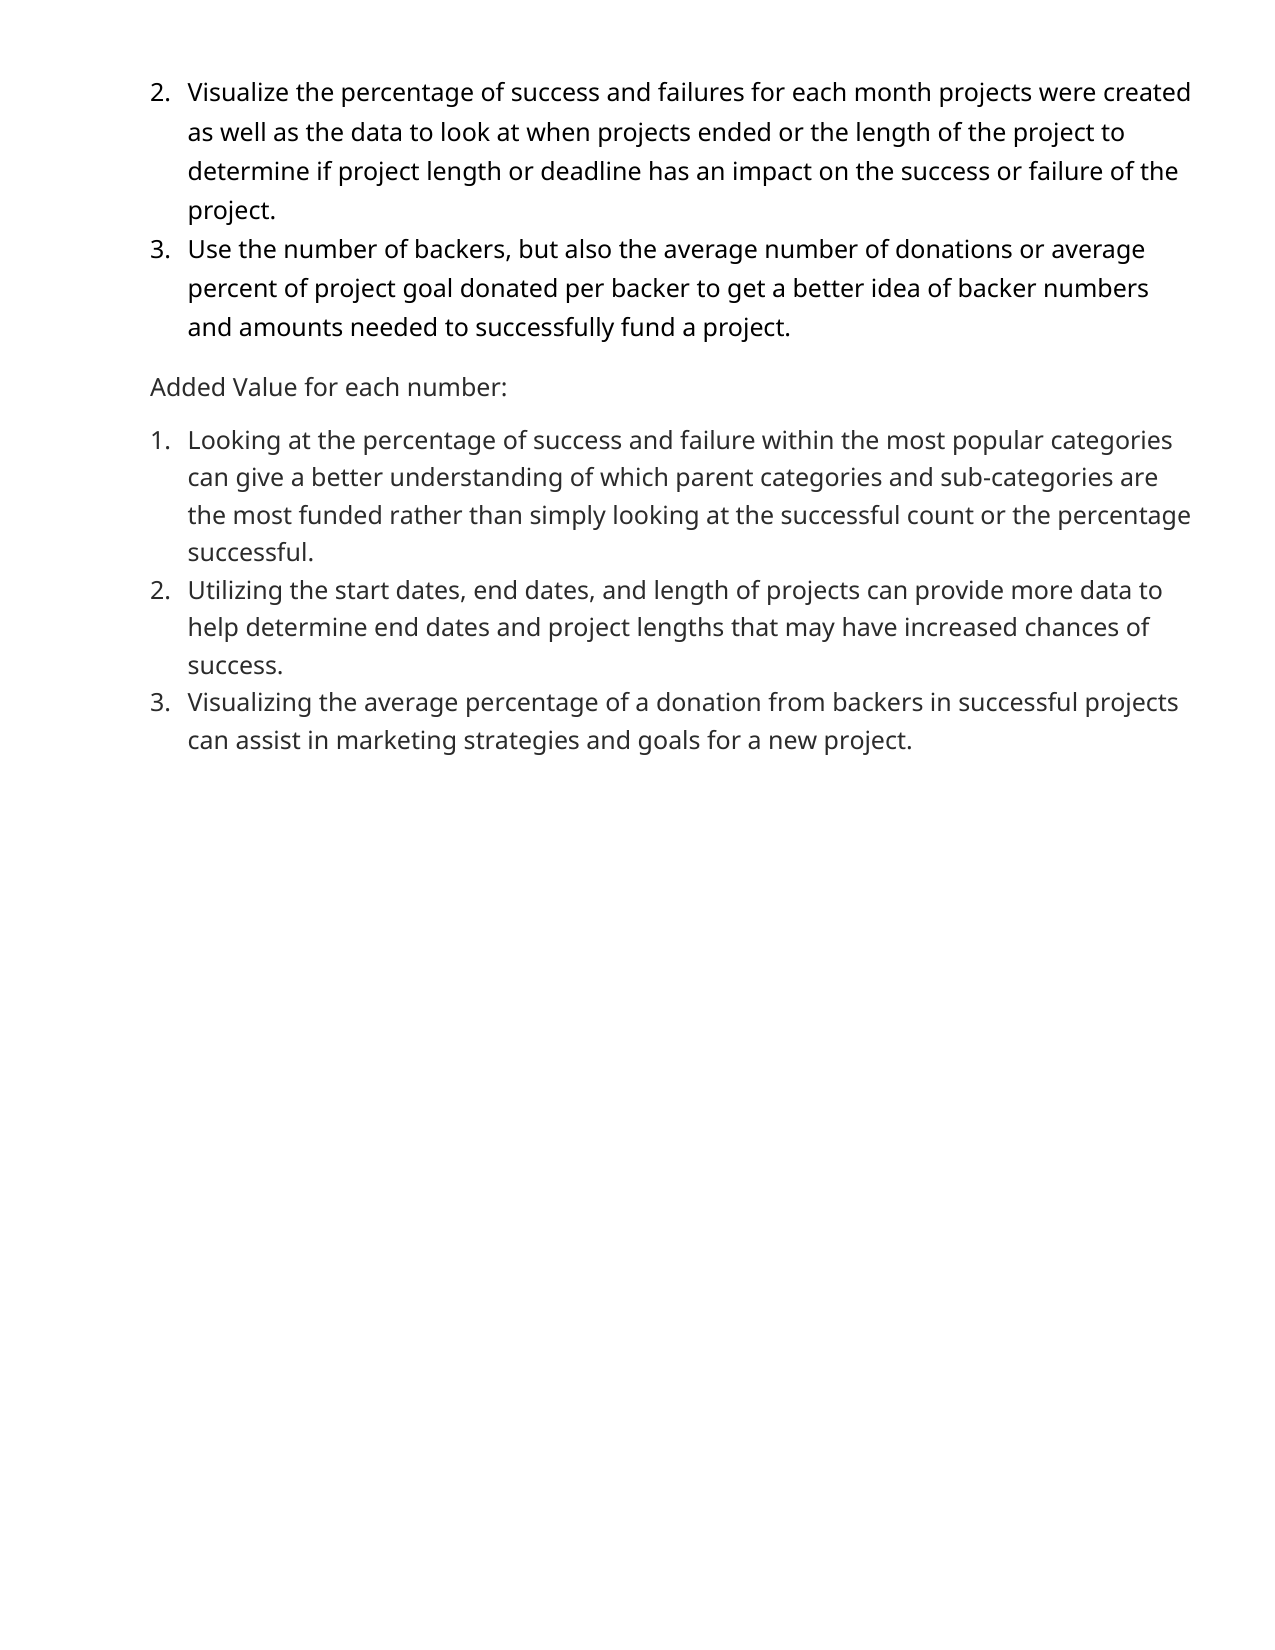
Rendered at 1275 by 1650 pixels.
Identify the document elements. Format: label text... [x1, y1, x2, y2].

list Use the number of backers, but also the average number of donations or average percent of project goal donated per backer to get a better idea of backer numbers and amounts needed to successfully fund a project. [150, 232, 1200, 344]
list Utilizing the start dates, end dates, and length of projects can provide more data to help determine end dates and project lengths that may have increased chances of success. [150, 569, 1200, 681]
list Visualize the percentage of success and failures for each month projects were created as well as the data to look at when projects ended or the length of the project to determine if project length or deadline has an impact on the success or failure of the project. [150, 75, 1200, 227]
list Looking at the percentage of success and failure within the most popular categories can give a better understanding of which parent categories and sub-categories are the most funded rather than simply looking at the successful count or the percentage successful. [150, 419, 1200, 569]
text Added Value for each number: [150, 366, 1200, 403]
list Visualizing the average percentage of a donation from backers in successful projects can assist in marketing strategies and goals for a new project. [150, 681, 1200, 756]
